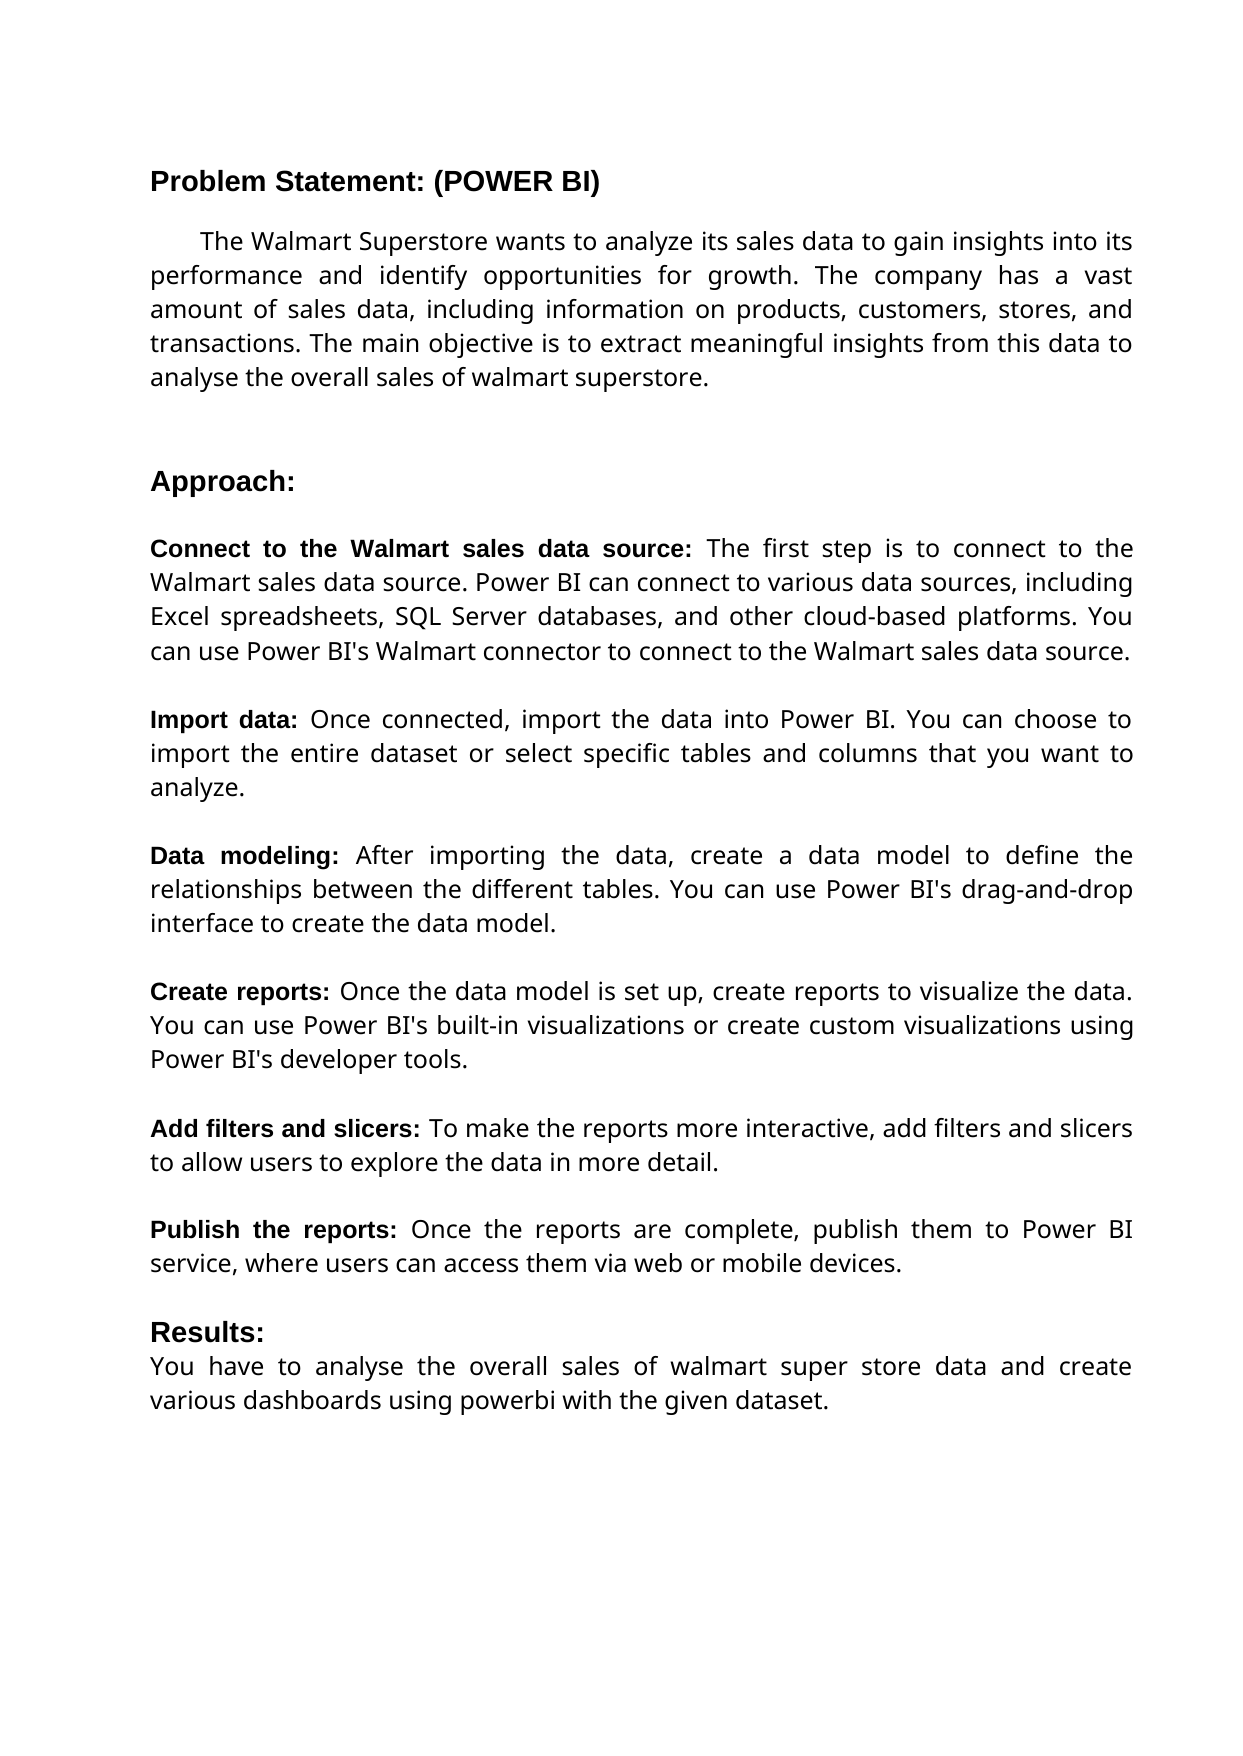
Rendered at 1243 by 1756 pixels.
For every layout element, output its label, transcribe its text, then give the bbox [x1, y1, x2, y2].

text Create reports: Once the data model is set up, create reports to visualize the data. You can use Power BI's built-in visualizations or create custom visualizations using Power BI's developer tools. [150, 974, 1134, 1076]
text Data modeling: After importing the data, create a data model to define the relationships between the different tables. You can use Power BI's drag-and-drop interface to create the data model. [150, 838, 1134, 940]
subtitle Approach: [150, 464, 1147, 497]
subtitle Results: [150, 1315, 1147, 1349]
text Import data: Once connected, import the data into Power BI. You can choose to import the entire dataset or select specific tables and columns that you want to analyze. [150, 701, 1134, 803]
text Connect to the Walmart sales data source: The first step is to connect to the Walmart sales data source. Power BI can connect to various data sources, including Excel spreadsheets, SQL Server databases, and other cloud-based platforms. You can use Power BI's Walmart connector to connect to the Walmart sales data source. [150, 531, 1134, 667]
text Publish the reports: Once the reports are complete, publish them to Power BI service, where users can access them via web or mobile devices. [150, 1212, 1134, 1280]
text You have to analyse the overall sales of walmart super store data and create various dashboards using powerbi with the given dataset. [150, 1349, 1134, 1417]
text The Walmart Superstore wants to analyze its sales data to gain insights into its performance and identify opportunities for growth. The company has a vast amount of sales data, including information on products, customers, stores, and transactions. The main objective is to extract meaningful insights from this data to analyse the overall sales of walmart superstore. [150, 224, 1134, 394]
text Add filters and slicers: To make the reports more interactive, add filters and slicers to allow users to explore the data in more detail. [150, 1110, 1135, 1178]
subtitle Problem Statement: (POWER BI) [150, 164, 1147, 197]
